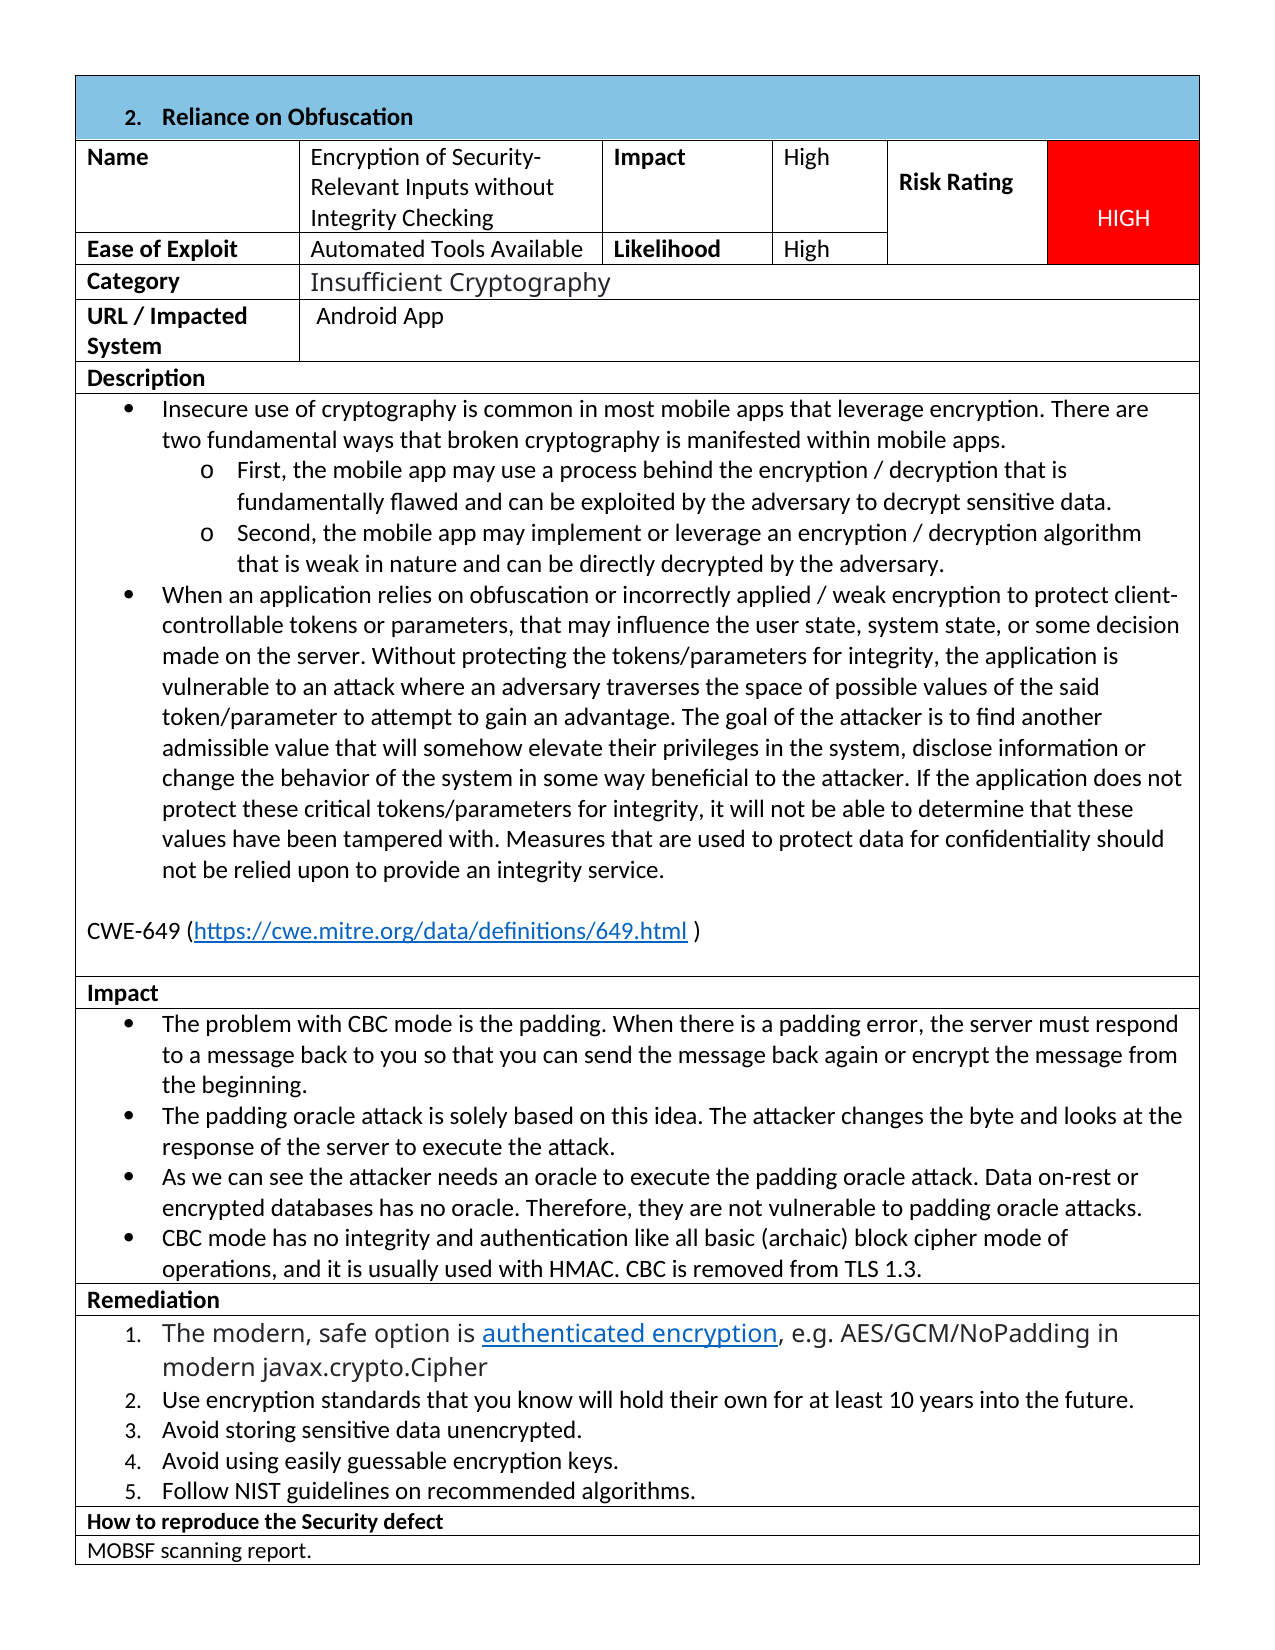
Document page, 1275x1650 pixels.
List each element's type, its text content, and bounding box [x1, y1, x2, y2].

table_cell Encryption of Security-Relevant Inputs without Integrity Checking [300, 141, 602, 232]
table_cell The modern, safe option is authenticated encryption, e.g. AES/GCM/NoPadding in modern javax.crypto.Cipher Use encryption standards that you know will hold their own for at least 10 years into the future. Avoid storing sensitive data unencrypted. Avoid using easily guessable encryption keys. Follow NIST guidelines on recommended algorithms. [76, 1316, 1199, 1506]
table_cell Impact [76, 977, 1199, 1007]
table_cell The problem with CBC mode is the padding. When there is a padding error, the server must respond to a message back to you so that you can send the message back again or encrypt the message from the beginning. The padding oracle attack is solely based on this idea. The attacker changes the byte and looks at the response of the server to execute the attack. As we can see the attacker needs an oracle to execute the padding oracle attack. Data on-rest or encrypted databases has no oracle. Therefore, they are not vulnerable to padding oracle attacks. CBC mode has no integrity and authentication like all basic (archaic) block cipher mode of operations, and it is usually used with HMAC. CBC is removed from TLS 1.3. [76, 1009, 1199, 1283]
table_cell Android App [300, 300, 1199, 361]
table_cell How to reproduce the Security defect [76, 1507, 1199, 1535]
table_cell High [773, 233, 887, 264]
table_cell Description [76, 362, 1199, 392]
table_header Reliance on Obfuscation [76, 76, 1199, 139]
table_cell High [773, 141, 887, 232]
table_cell Name [76, 141, 299, 232]
table_cell Ease of Exploit [76, 233, 299, 264]
table_cell HIGH [1048, 141, 1199, 264]
table_cell MOBSF scanning report. [76, 1536, 1199, 1564]
table_cell Category [76, 265, 299, 299]
table_cell URL / Impacted System [76, 300, 299, 361]
table_cell Impact [603, 141, 772, 232]
table_cell Risk Rating [888, 141, 1047, 264]
table_cell Remediation [76, 1284, 1199, 1315]
table_cell Insecure use of cryptography is common in most mobile apps that leverage encryption. There are two fundamental ways that broken cryptography is manifested within mobile apps. First, the mobile app may use a process behind the encryption / decryption that is fundamentally flawed and can be exploited by the adversary to decrypt sensitive data. Second, the mobile app may implement or leverage an encryption / decryption algorithm that is weak in nature and can be directly decrypted by the adversary. When an application relies on obfuscation or incorrectly applied / weak encryption to protect client-controllable tokens or parameters, that may influence the user state, system state, or some decision made on the server. Without protecting the tokens/parameters for integrity, the application is vulnerable to an attack where an adversary traverses the space of possible values of the said token/parameter to attempt to gain an advantage. The goal of the attacker is to find another admissible value that will somehow elevate their privileges in the system, disclose information or change the behavior of the system in some way beneficial to the attacker. If the application does not protect these critical tokens/parameters for integrity, it will not be able to determine that these values have been tampered with. Measures that are used to protect data for confidentiality should not be relied upon to provide an integrity service. CWE-649 (https://cwe.mitre.org/data/definitions/649.html ) [76, 394, 1199, 976]
table_cell Likelihood [603, 233, 772, 264]
table_cell Automated Tools Available [300, 233, 602, 264]
table_cell Insufficient Cryptography [300, 265, 1199, 299]
